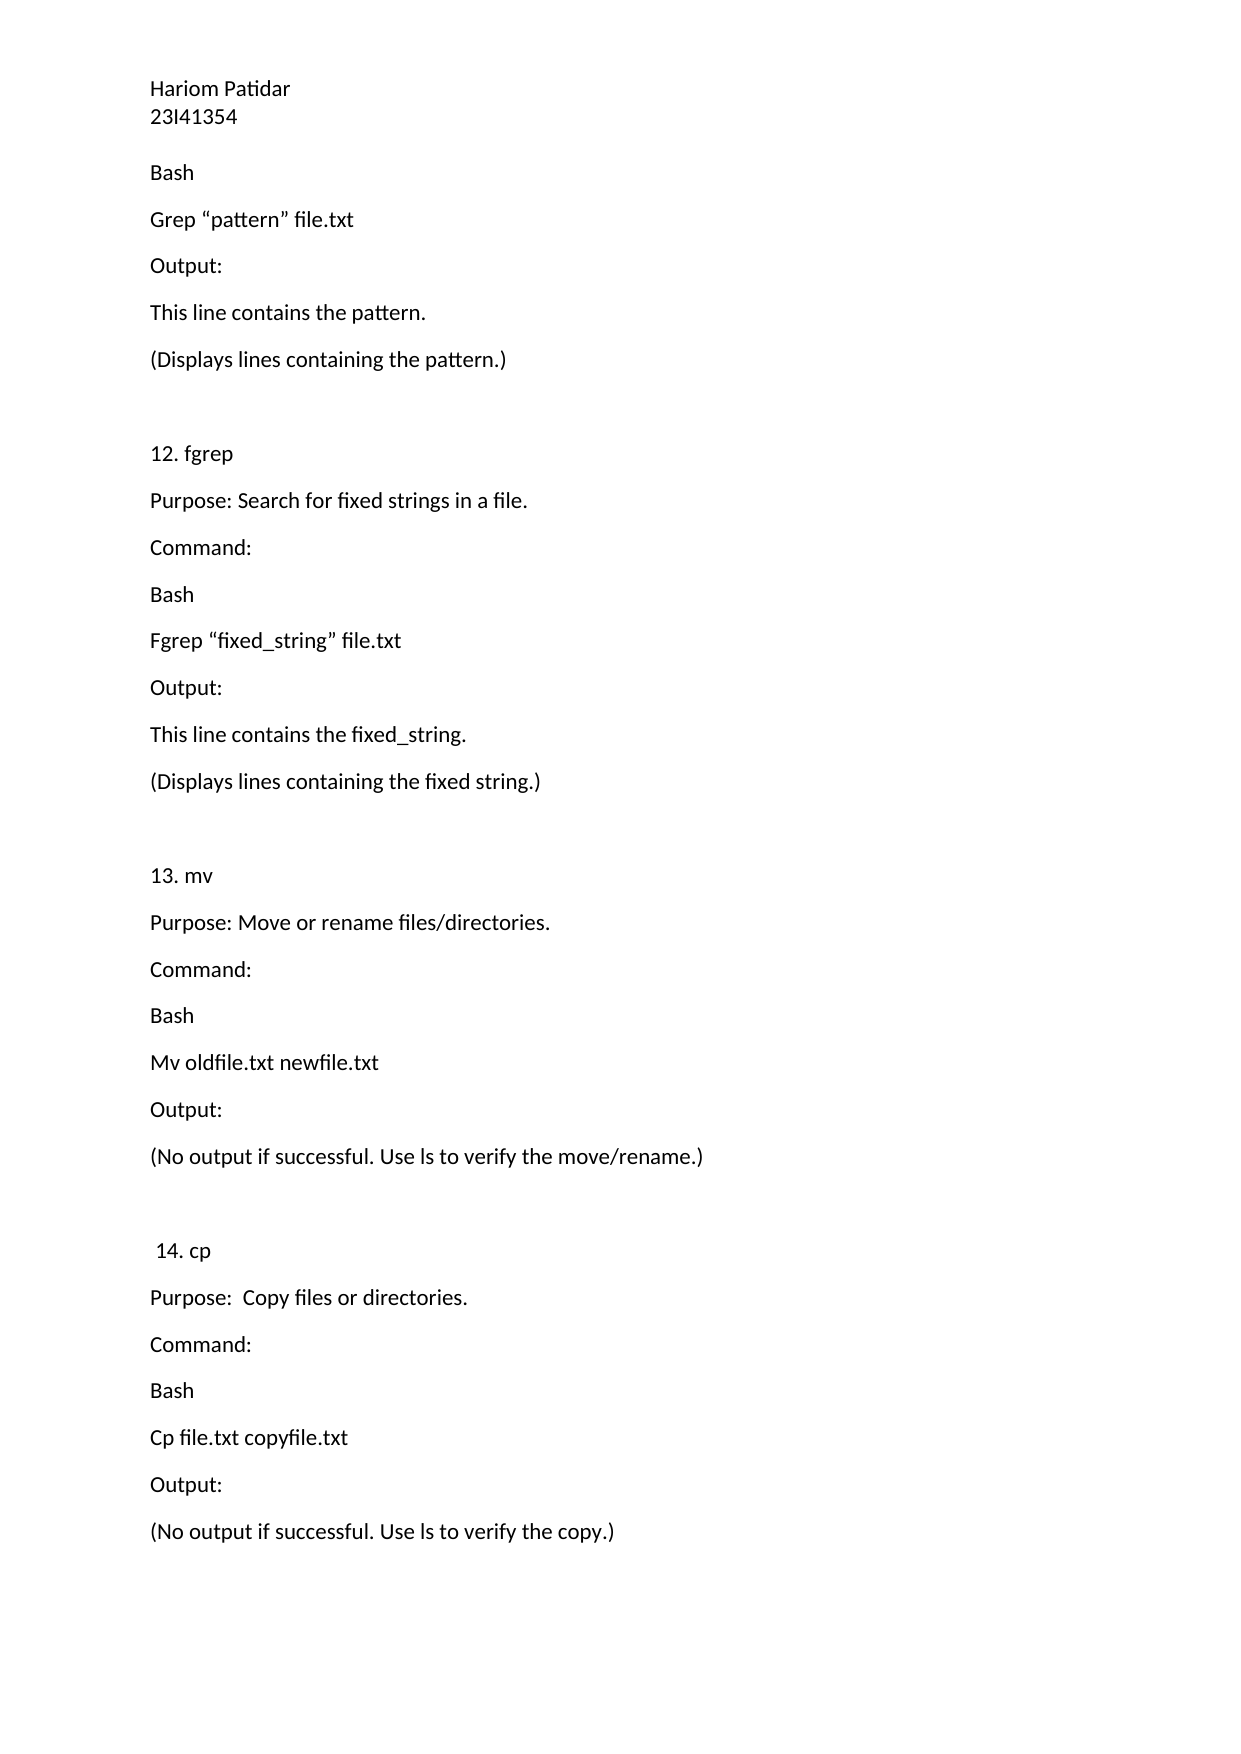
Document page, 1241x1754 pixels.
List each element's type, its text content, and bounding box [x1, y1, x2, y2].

text (No output if successful. Use ls to verify the move/rename.) [150, 1142, 1090, 1170]
text This line contains the fixed_string. [150, 720, 1090, 748]
text Fgrep “fixed_string” file.txt [150, 627, 1090, 654]
text Output: [150, 673, 1090, 701]
text Command: [150, 533, 1090, 561]
text Purpose: Move or rename files/directories. [150, 908, 1090, 936]
text (Displays lines containing the fixed string.) [150, 767, 1090, 795]
text 12. fgrep [150, 439, 1090, 467]
text Bash [150, 1377, 1090, 1404]
text Cp file.txt copyfile.txt [150, 1423, 1090, 1451]
text Bash [150, 580, 1090, 608]
text (Displays lines containing the pattern.) [150, 345, 1090, 373]
text Mv oldfile.txt newfile.txt [150, 1048, 1090, 1076]
text Bash [150, 158, 1090, 186]
text 14. cp [150, 1236, 1090, 1264]
text Purpose: Search for fixed strings in a file. [150, 486, 1090, 514]
text Command: [150, 1330, 1090, 1358]
text Command: [150, 955, 1090, 983]
text Grep “pattern” file.txt [150, 205, 1090, 233]
text This line contains the pattern. [150, 298, 1090, 326]
text Output: [150, 1095, 1090, 1123]
text (No output if successful. Use ls to verify the copy.) [150, 1517, 1090, 1545]
text Bash [150, 1002, 1090, 1029]
text Output: [150, 1470, 1090, 1498]
text 13. mv [150, 861, 1090, 889]
text Output: [150, 252, 1090, 279]
text Purpose: Copy files or directories. [150, 1283, 1090, 1311]
